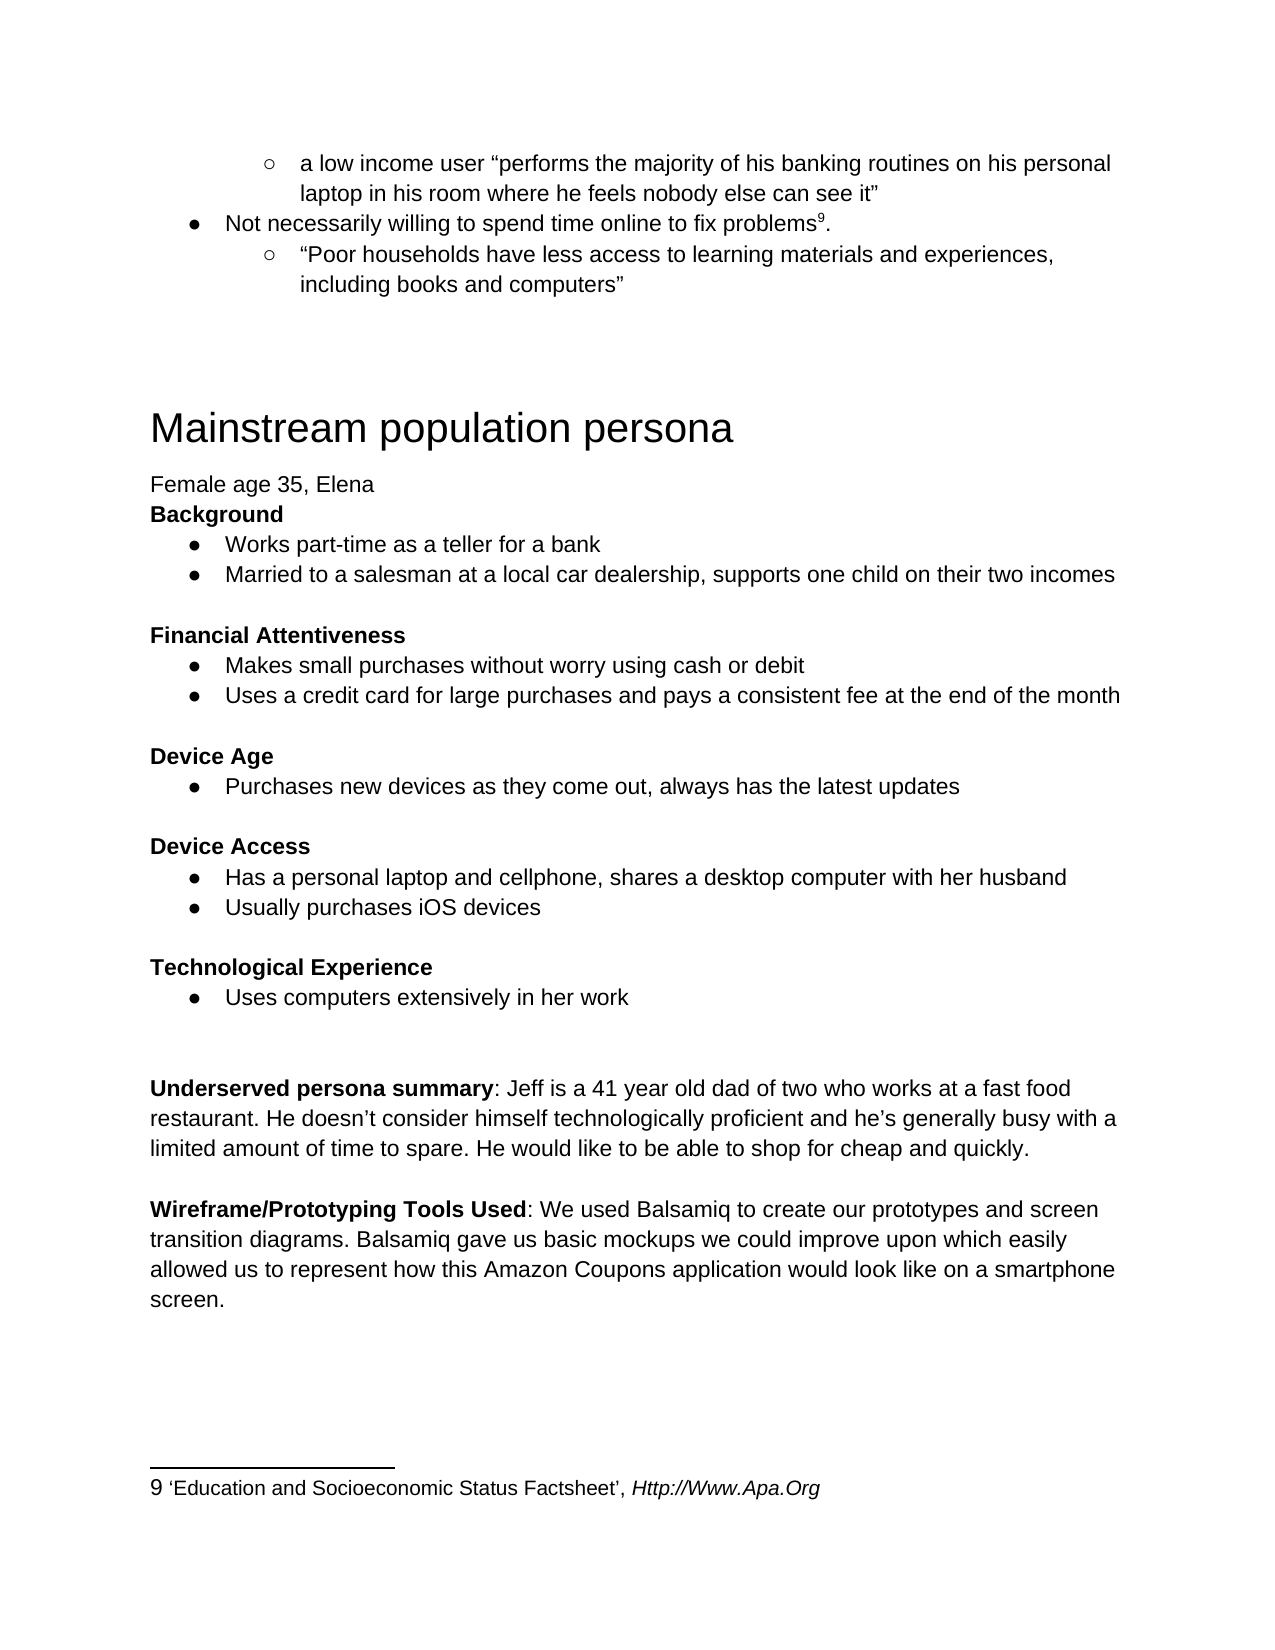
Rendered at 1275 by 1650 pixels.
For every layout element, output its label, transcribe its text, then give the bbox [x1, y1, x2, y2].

text Device Age [150, 743, 1125, 769]
text Background [150, 501, 1125, 527]
list Married to a salesman at a local car dealership, supports one child on their two incomes [187, 561, 1125, 588]
list Purchases new devices as they come out, always has the latest updates [187, 773, 1125, 799]
list Not necessarily willing to spend time online to fix problems. [187, 210, 1125, 237]
text Technological Experience [150, 954, 1125, 980]
list Makes small purchases without worry using cash or debit [187, 652, 1125, 678]
list “Poor households have less access to learning materials and experiences, including books and computers” [262, 241, 1125, 297]
text Device Access [150, 833, 1125, 859]
list Works part-time as a teller for a bank [187, 531, 1125, 557]
text Wireframe/Prototyping Tools Used: We used Balsamiq to create our prototypes and screen transition diagrams. Balsamiq gave us basic mockups we could improve upon which easily allowed us to represent how this Amazon Coupons application would look like on a smartphone screen. [150, 1196, 1125, 1313]
text Financial Attentiveness [150, 622, 1125, 648]
list Uses a credit card for large purchases and pays a consistent fee at the end of the month [187, 682, 1125, 708]
subtitle Mainstream population persona [150, 403, 1125, 451]
list Usually purchases iOS devices [187, 894, 1125, 920]
list Has a personal laptop and cellphone, shares a desktop computer with her husband [187, 863, 1125, 890]
text Female age 35, Elena [150, 471, 1125, 497]
list a low income user “performs the majority of his banking routines on his personal laptop in his room where he feels nobody else can see it” [262, 150, 1125, 207]
list Uses computers extensively in her work [187, 984, 1125, 1011]
text Underserved persona summary: Jeff is a 41 year old dad of two who works at a fast food restaurant. He doesn’t consider himself technologically proficient and he’s generally busy with a limited amount of time to spare. He would like to be able to shop for cheap and quickly. [150, 1075, 1125, 1162]
